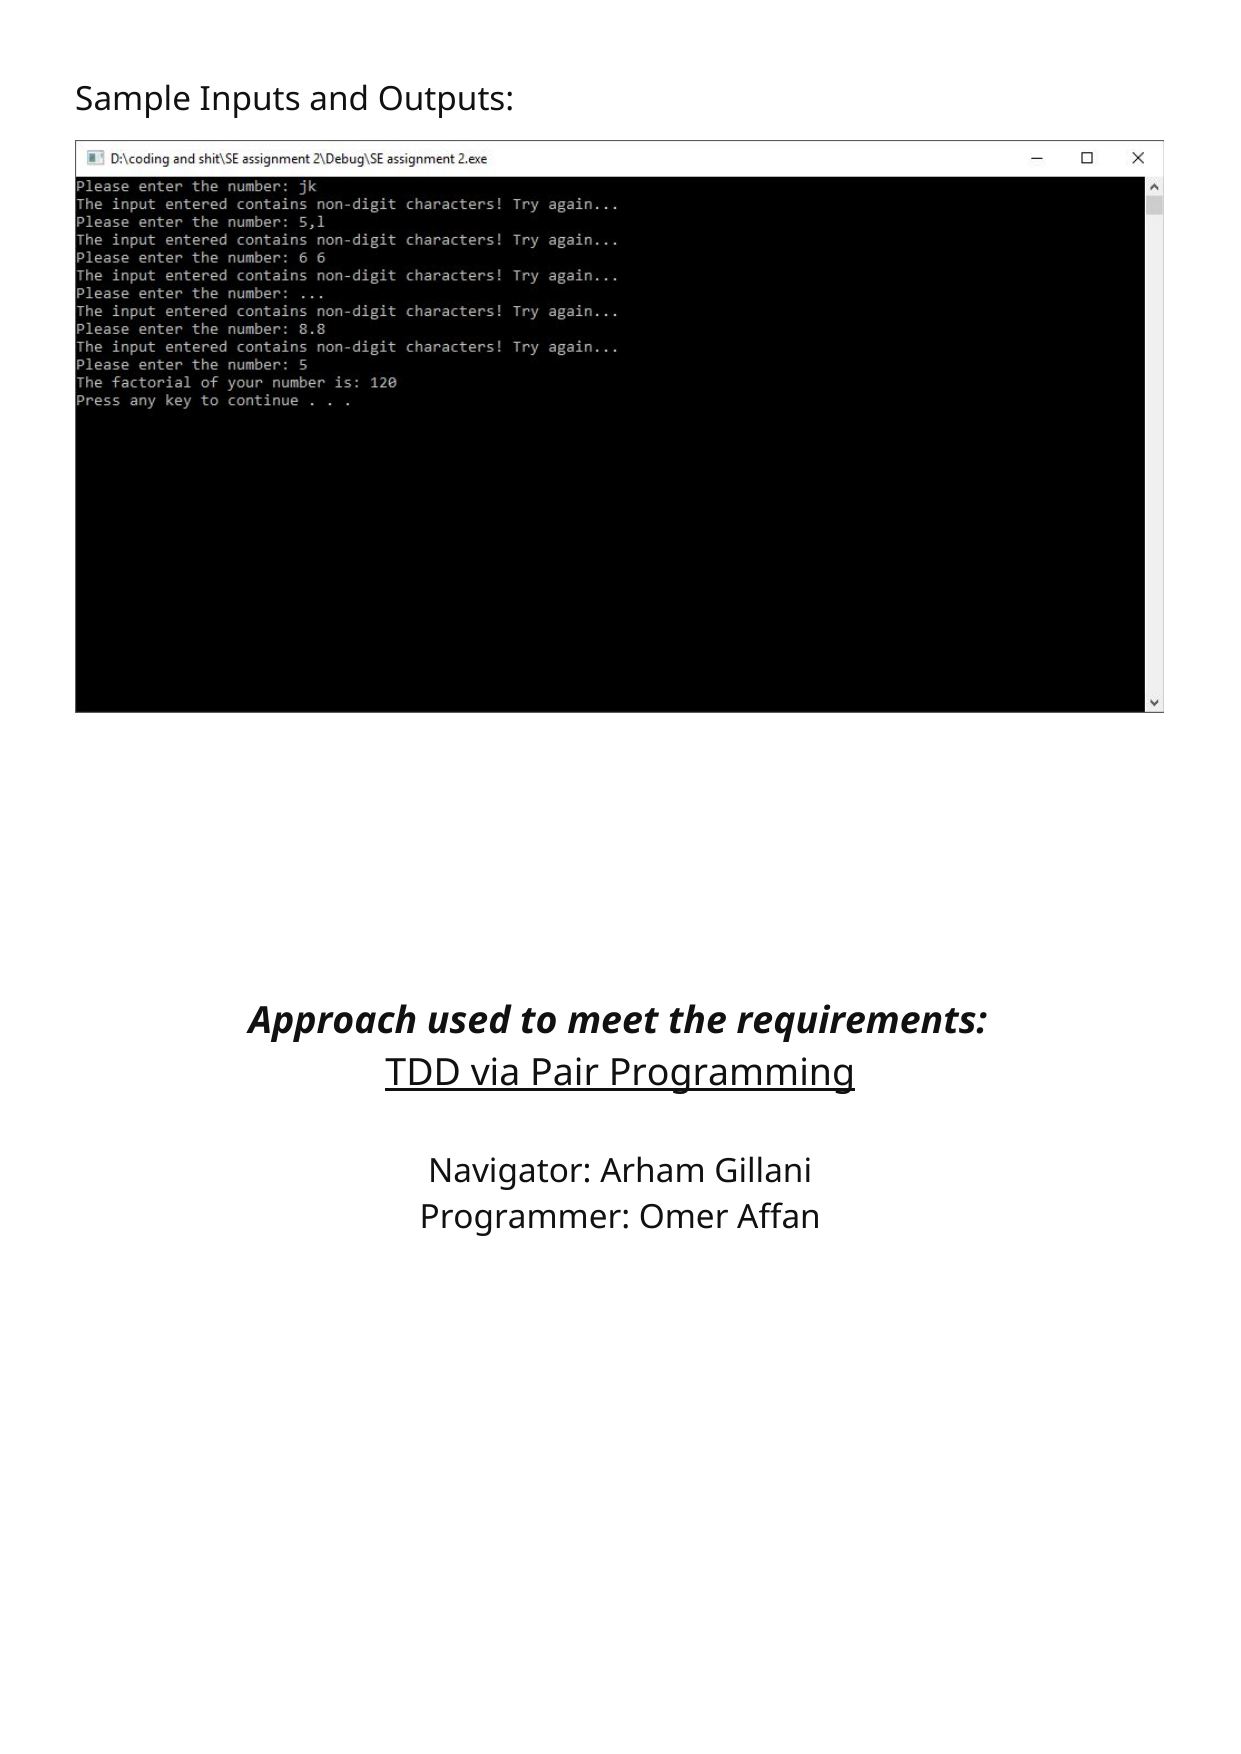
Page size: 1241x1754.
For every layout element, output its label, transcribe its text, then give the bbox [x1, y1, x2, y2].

text TDD via Pair Programming [75, 1045, 1165, 1096]
text Approach used to meet the requirements: [75, 994, 1165, 1045]
text Sample Inputs and Outputs: [75, 75, 1165, 120]
text Navigator: Arham Gillani Programmer: Omer Affan [75, 1147, 1165, 1238]
picture [75, 140, 1164, 713]
